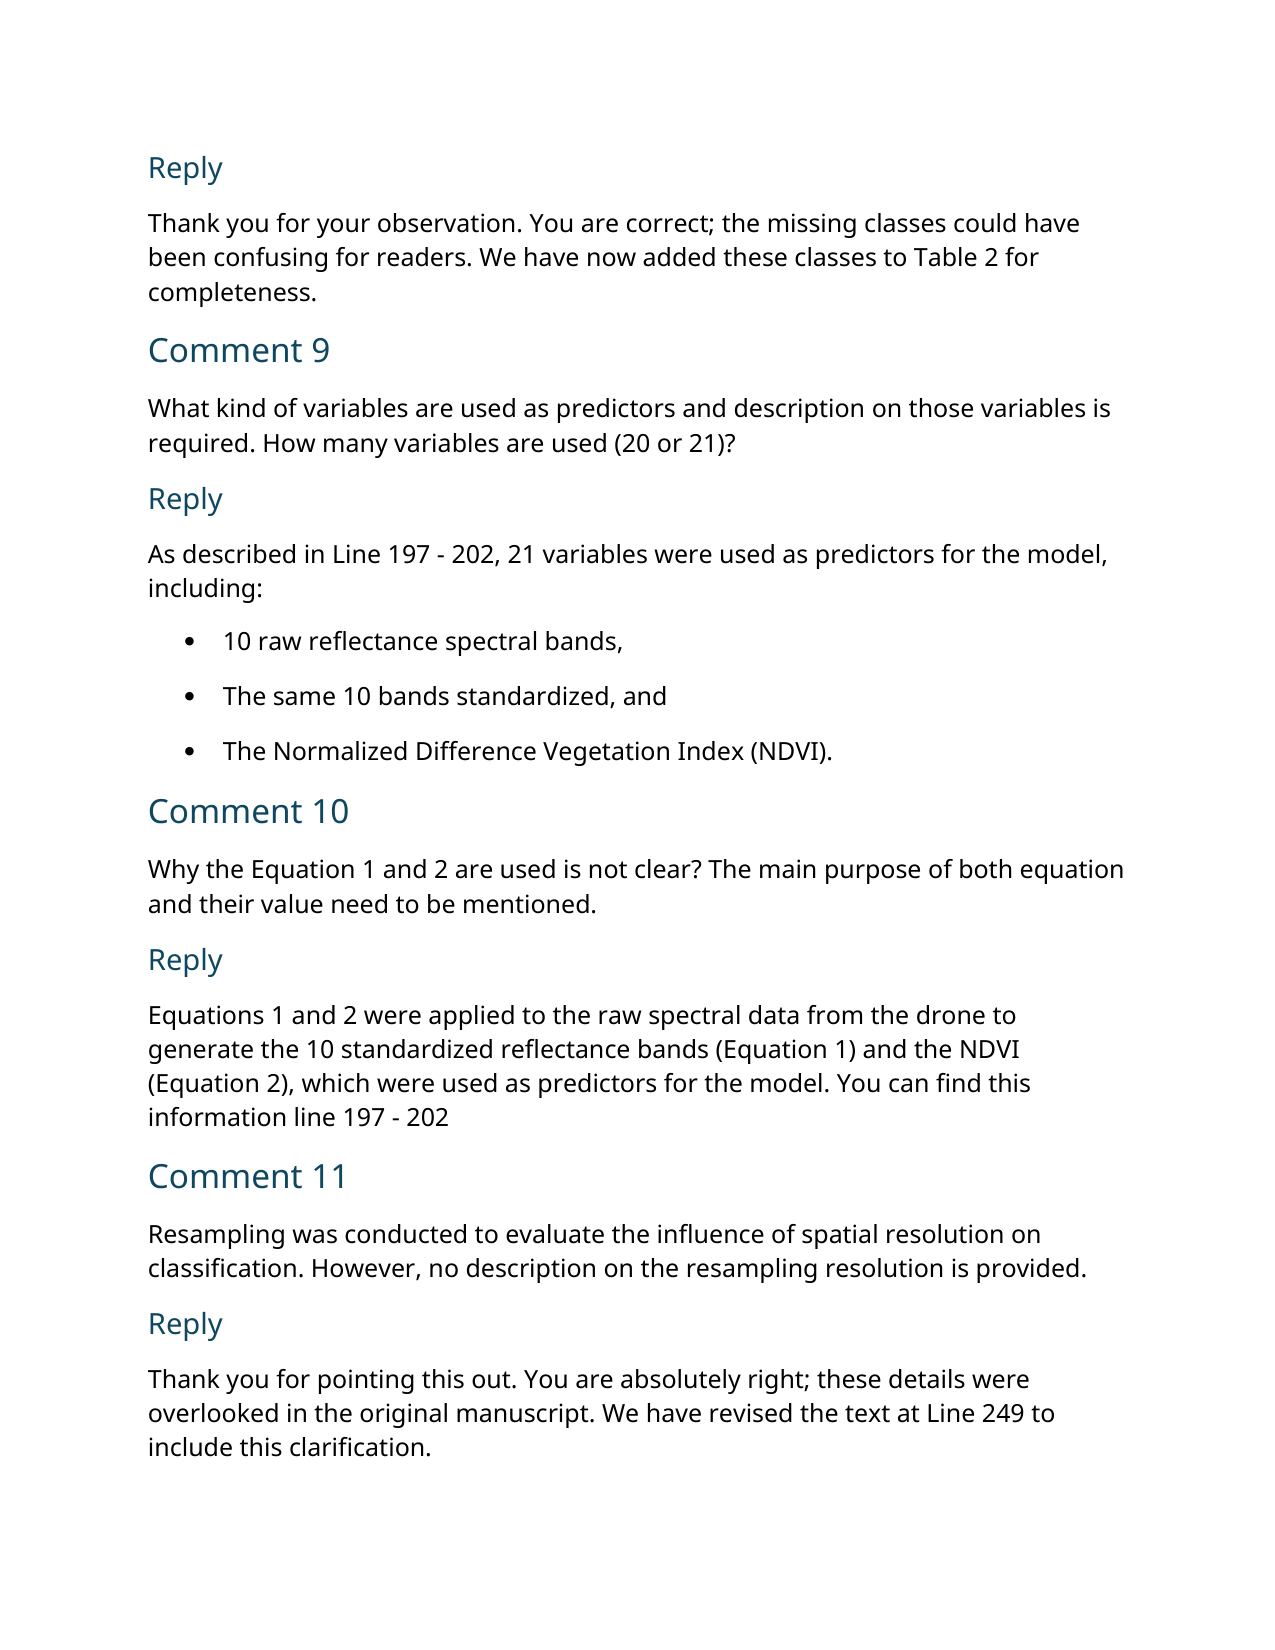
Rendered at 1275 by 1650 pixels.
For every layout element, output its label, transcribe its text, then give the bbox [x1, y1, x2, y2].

subtitle Comment 10 [148, 788, 1127, 833]
list The same 10 bands standardized, and [185, 678, 1127, 712]
subtitle Comment 9 [148, 327, 1127, 372]
subtitle Reply [148, 148, 1127, 187]
subtitle Reply [148, 1303, 1127, 1343]
text Thank you for pointing this out. You are absolutely right; these details were overlooked in the original manuscript. We have revised the text at Line 249 to include this clarification. [148, 1362, 1127, 1464]
subtitle Reply [148, 478, 1127, 518]
text Why the Equation 1 and 2 are used is not clear? The main purpose of both equation and their value need to be mentioned. [148, 852, 1127, 920]
text Thank you for your observation. You are correct; the missing classes could have been confusing for readers. We have now added these classes to Table 2 for completeness. [148, 206, 1127, 308]
text What kind of variables are used as predictors and description on those variables is required. How many variables are used (20 or 21)? [148, 391, 1127, 459]
list 10 raw reflectance spectral bands, [185, 623, 1127, 657]
subtitle Reply [148, 939, 1127, 979]
subtitle Comment 11 [148, 1152, 1127, 1198]
text Equations 1 and 2 were applied to the raw spectral data from the drone to generate the 10 standardized reflectance bands (Equation 1) and the NDVI (Equation 2), which were used as predictors for the model. You can find this information line 197 - 202 [148, 997, 1127, 1134]
text Resampling was conducted to evaluate the influence of spatial resolution on classification. However, no description on the resampling resolution is provided. [148, 1217, 1127, 1285]
list The Normalized Difference Vegetation Index (NDVI). [185, 733, 1127, 767]
text As described in Line 197 - 202, 21 variables were used as predictors for the model, including: [148, 536, 1127, 604]
